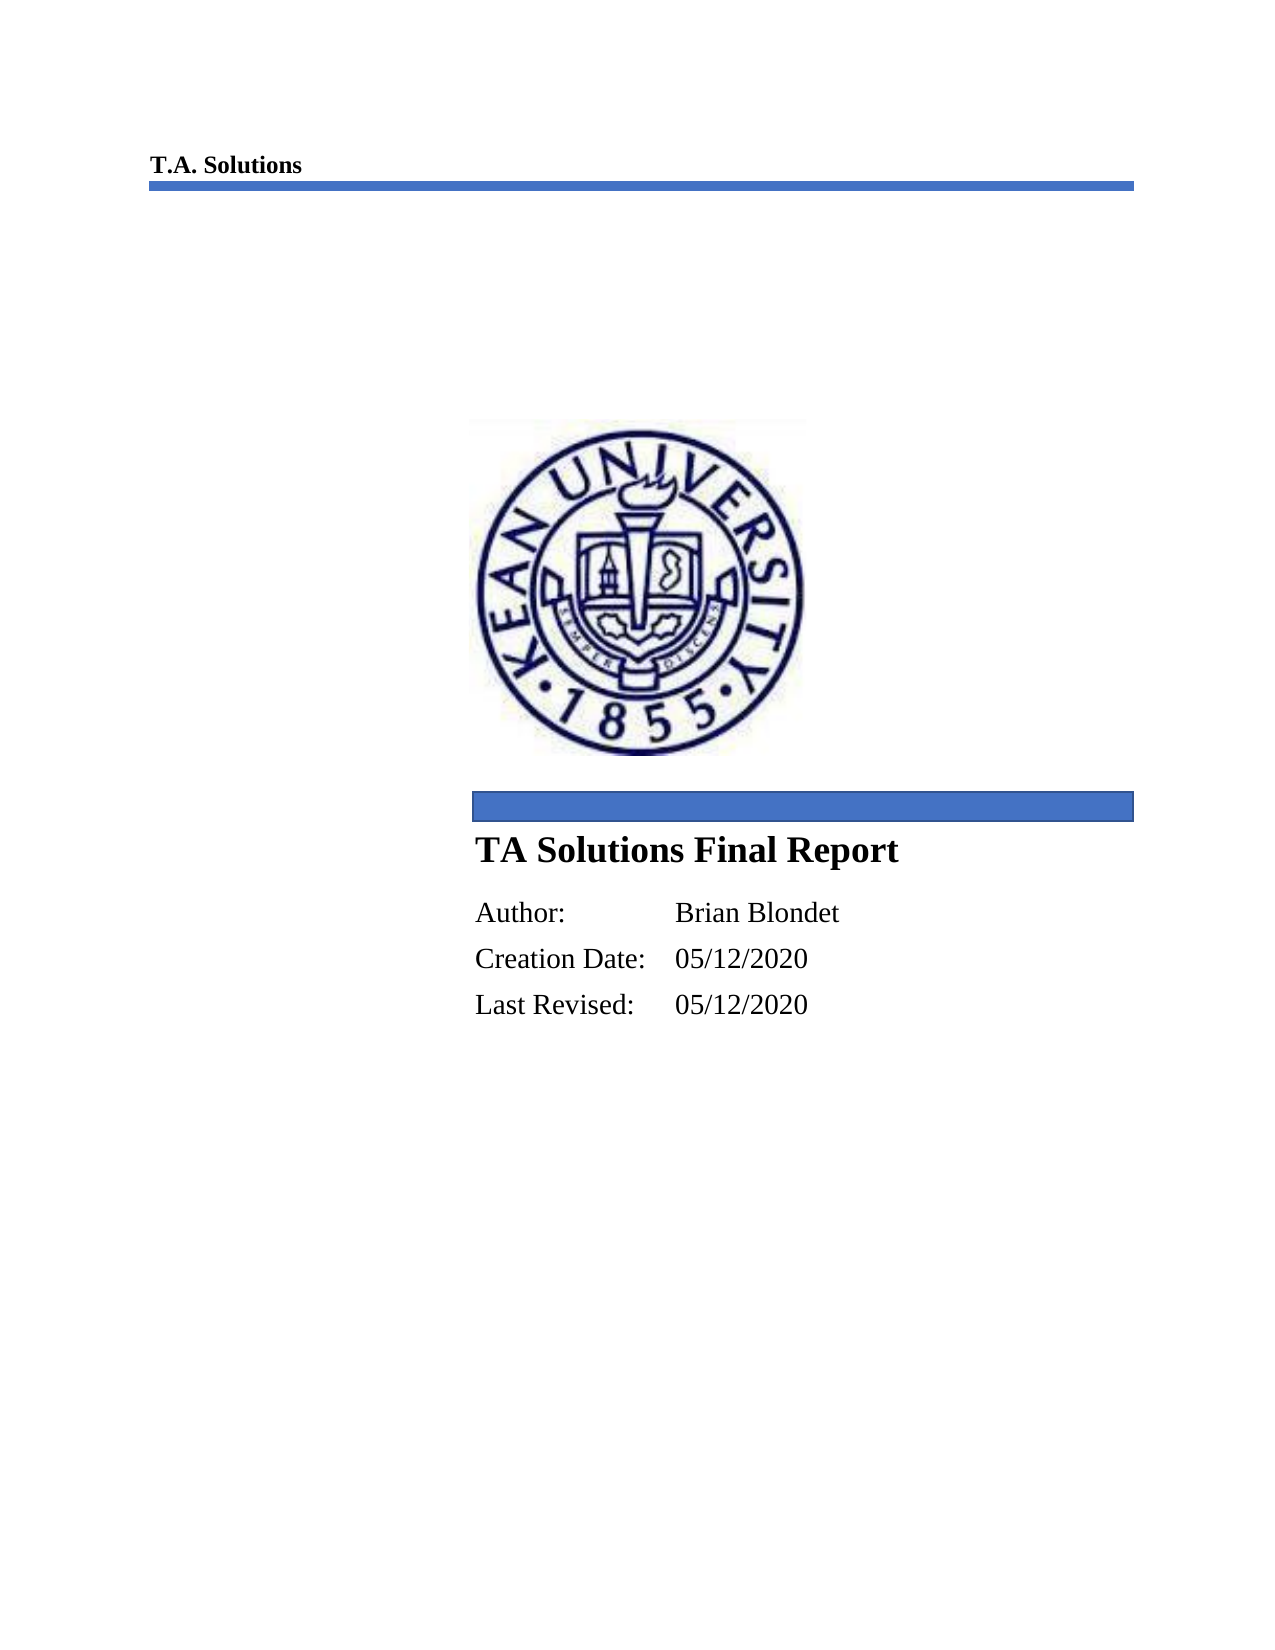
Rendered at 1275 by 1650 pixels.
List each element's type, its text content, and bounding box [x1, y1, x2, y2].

text T.A. Solutions [150, 150, 1125, 179]
text TA Solutions Final Report [475, 827, 1125, 871]
text Last Revised: 05/12/2020 [475, 987, 1125, 1020]
text Creation Date: 05/12/2020 [475, 941, 1125, 974]
picture [468, 419, 807, 756]
text Author: Brian Blondet [475, 895, 1125, 928]
